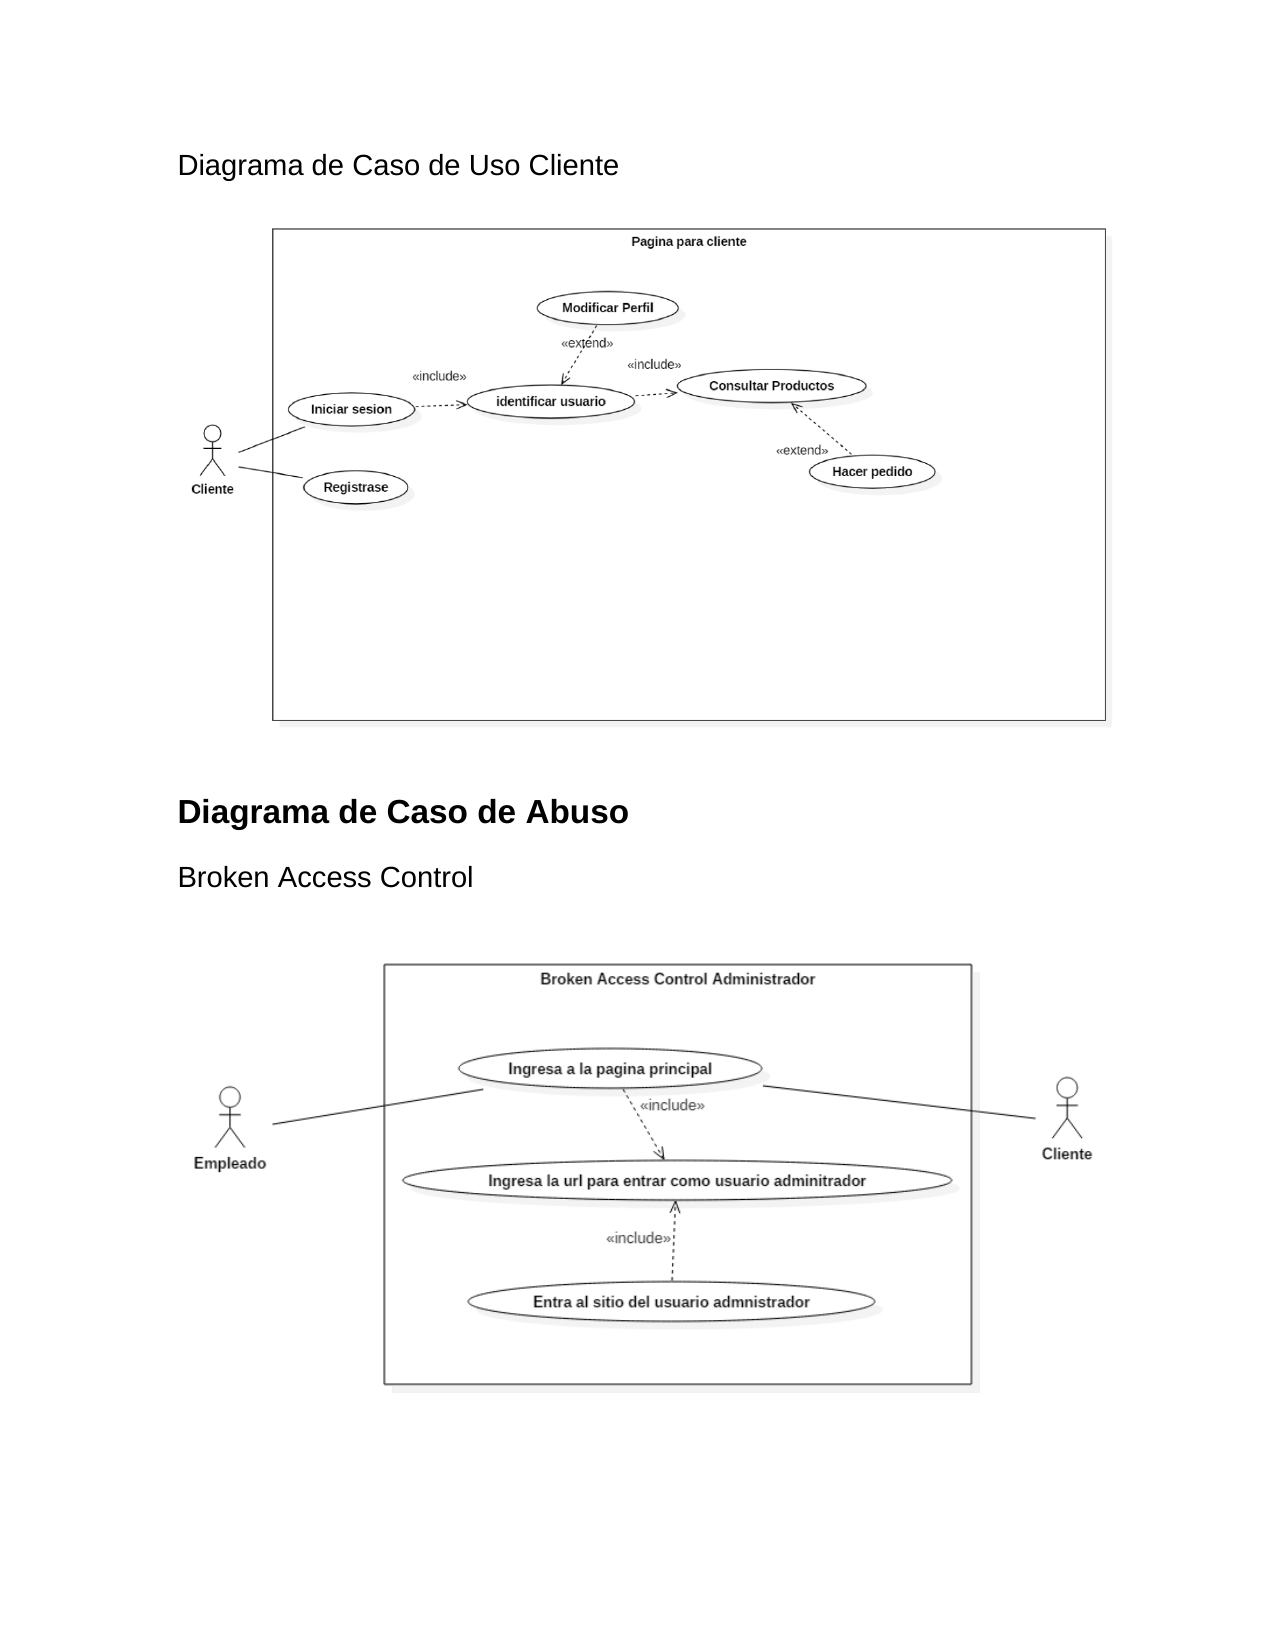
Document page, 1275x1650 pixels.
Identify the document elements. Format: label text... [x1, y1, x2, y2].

text Broken Access Control [177, 860, 1143, 893]
text Diagrama de Caso de Uso Cliente [177, 148, 1143, 181]
subtitle Diagrama de Caso de Abuso [177, 792, 909, 830]
picture [177, 220, 1144, 759]
picture [177, 953, 1144, 1431]
